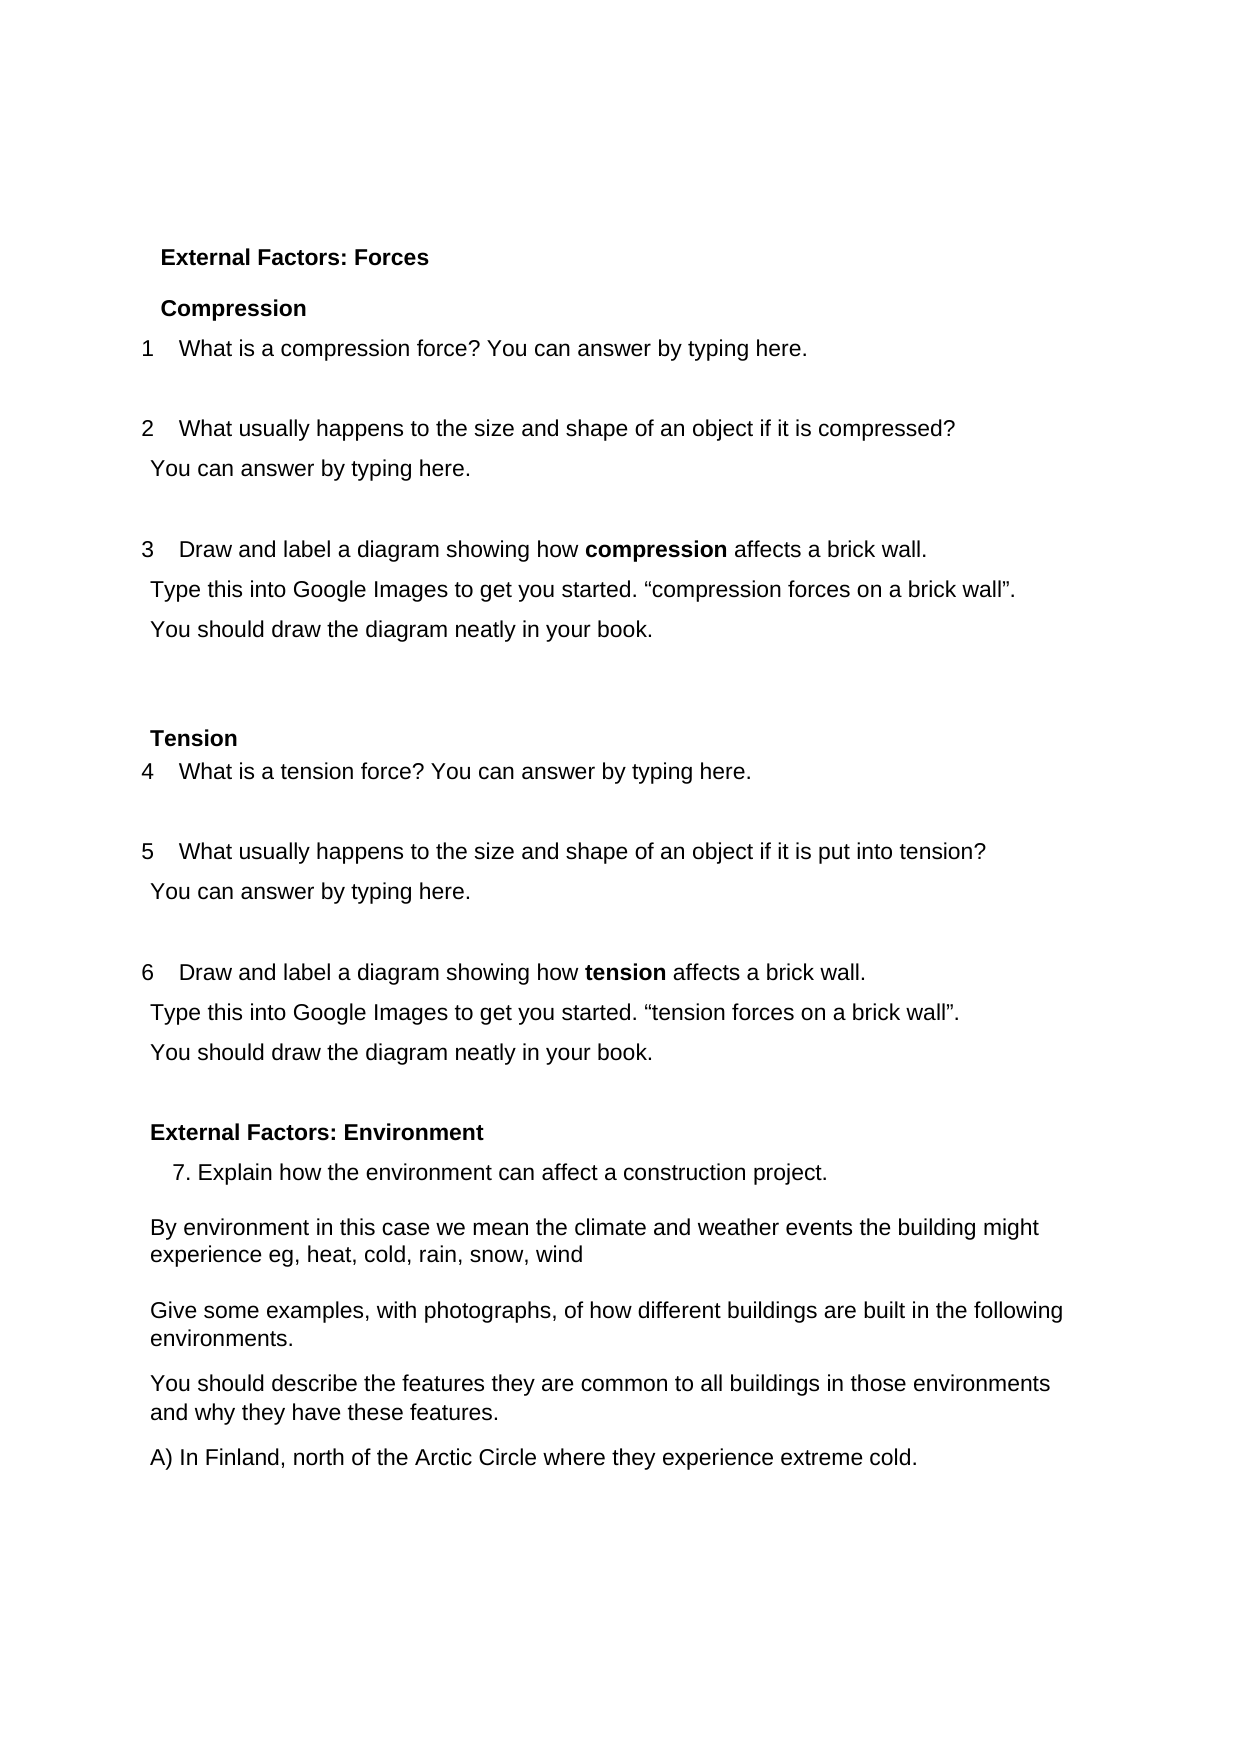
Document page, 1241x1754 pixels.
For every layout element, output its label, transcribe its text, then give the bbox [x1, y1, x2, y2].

text You can answer by typing here. [150, 455, 1043, 482]
text Type this into Google Images to get you started. “tension forces on a brick wall”. [150, 999, 1043, 1025]
list What is a tension force? You can answer by typing here. [141, 758, 1043, 784]
list Draw and label a diagram showing how tension affects a brick wall. [141, 958, 1043, 985]
text External Factors: Environment [150, 1119, 1043, 1145]
list Draw and label a diagram showing how compression affects a brick wall. [141, 536, 1043, 562]
text Tension [150, 725, 1052, 751]
text You can answer by typing here. [150, 878, 1043, 905]
text Give some examples, with photographs, of how different buildings are built in the following environments. [150, 1297, 1090, 1351]
text Type this into Google Images to get you started. “compression forces on a brick wall”. [150, 576, 1043, 602]
text You should draw the diagram neatly in your book. [150, 1039, 1043, 1065]
list What usually happens to the size and shape of an object if it is compressed? [141, 415, 1043, 442]
list What usually happens to the size and shape of an object if it is put into tension? [141, 838, 1043, 864]
text A) In Finland, north of the Arctic Circle where they experience extreme cold. [150, 1444, 1090, 1470]
text Compression [160, 295, 1043, 321]
list What is a compression force? You can answer by typing here. [141, 335, 1043, 361]
text 7. Explain how the environment can affect a construction project. [171, 1159, 1079, 1185]
subtitle External Factors: Forces [160, 244, 950, 270]
text You should describe the features they are common to all buildings in those environments and why they have these features. [150, 1370, 1090, 1425]
text By environment in this case we mean the climate and weather events the building might experience eg, heat, cold, rain, snow, wind [150, 1214, 1079, 1268]
text You should draw the diagram neatly in your book. [150, 616, 1043, 642]
